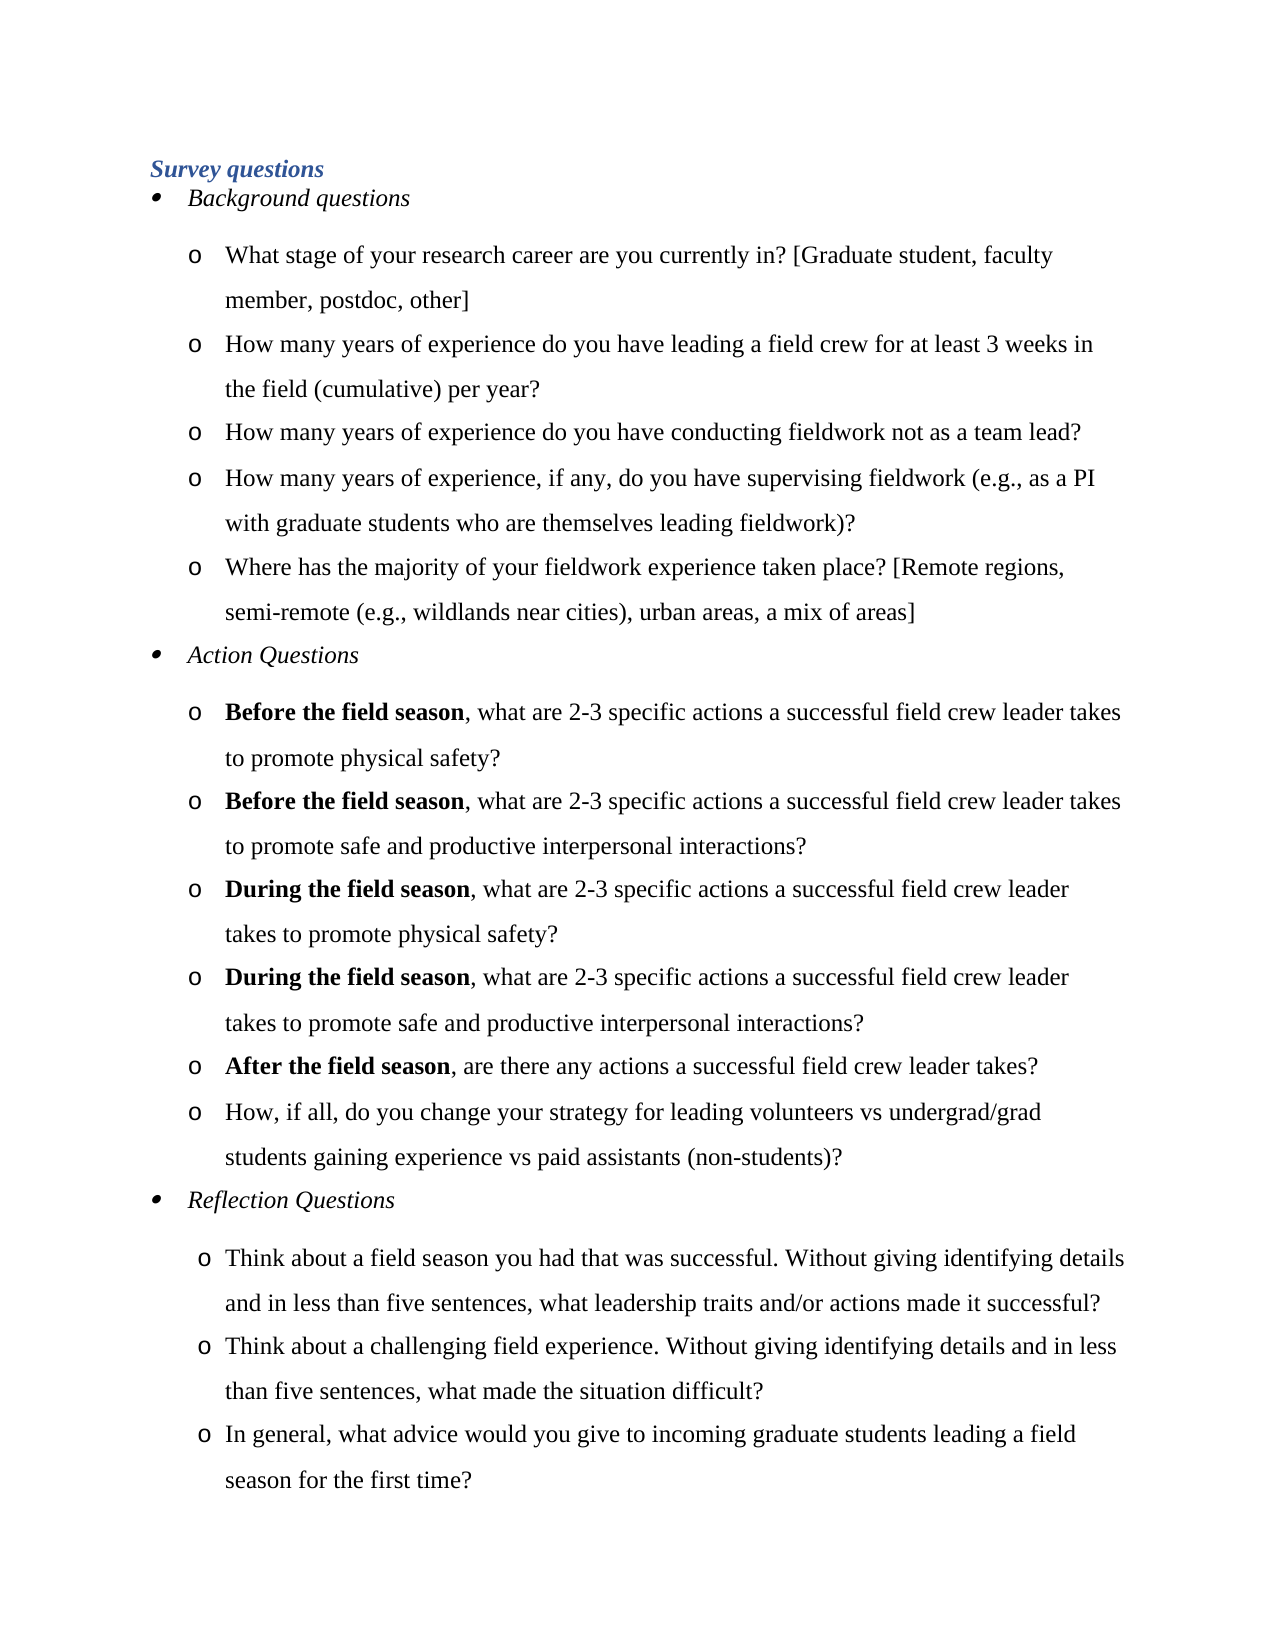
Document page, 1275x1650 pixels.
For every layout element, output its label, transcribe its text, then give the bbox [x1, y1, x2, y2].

list Reflection Questions [150, 1185, 1125, 1214]
list How many years of experience, if any, do you have supervising fieldwork (e.g., as a PI with graduate students who are themselves leading fieldwork)? [187, 463, 1125, 537]
list What stage of your research career are you currently in? [Graduate student, faculty member, postdoc, other] [187, 240, 1125, 314]
list Before the field season, what are 2-3 specific actions a successful field crew leader takes to promote safe and productive interpersonal interactions? [187, 786, 1125, 860]
list During the field season, what are 2-3 specific actions a successful field crew leader takes to promote physical safety? [187, 874, 1125, 948]
list After the field season, are there any actions a successful field crew leader takes? [187, 1051, 1125, 1082]
subtitle Survey questions [150, 154, 1125, 183]
list Think about a field season you had that was successful. Without giving identifying details and in less than five sentences, what leadership traits and/or actions made it successful? [197, 1243, 1125, 1317]
list Action Questions [150, 640, 1125, 669]
list Where has the majority of your fieldwork experience taken place? [Remote regions, semi-remote (e.g., wildlands near cities), urban areas, a mix of areas] [187, 552, 1125, 626]
list Background questions [150, 183, 1125, 212]
list In general, what advice would you give to incoming graduate students leading a field season for the first time? [197, 1419, 1125, 1493]
list How many years of experience do you have leading a field crew for at least 3 weeks in the field (cumulative) per year? [187, 329, 1125, 403]
list How, if all, do you change your strategy for leading volunteers vs undergrad/grad students gaining experience vs paid assistants (non-students)? [187, 1097, 1125, 1171]
list How many years of experience do you have conducting fieldwork not as a team lead? [187, 417, 1125, 448]
list Before the field season, what are 2-3 specific actions a successful field crew leader takes to promote physical safety? [187, 697, 1125, 771]
list Think about a challenging field experience. Without giving identifying details and in less than five sentences, what made the situation difficult? [197, 1331, 1125, 1405]
list During the field season, what are 2-3 specific actions a successful field crew leader takes to promote safe and productive interpersonal interactions? [187, 962, 1125, 1036]
